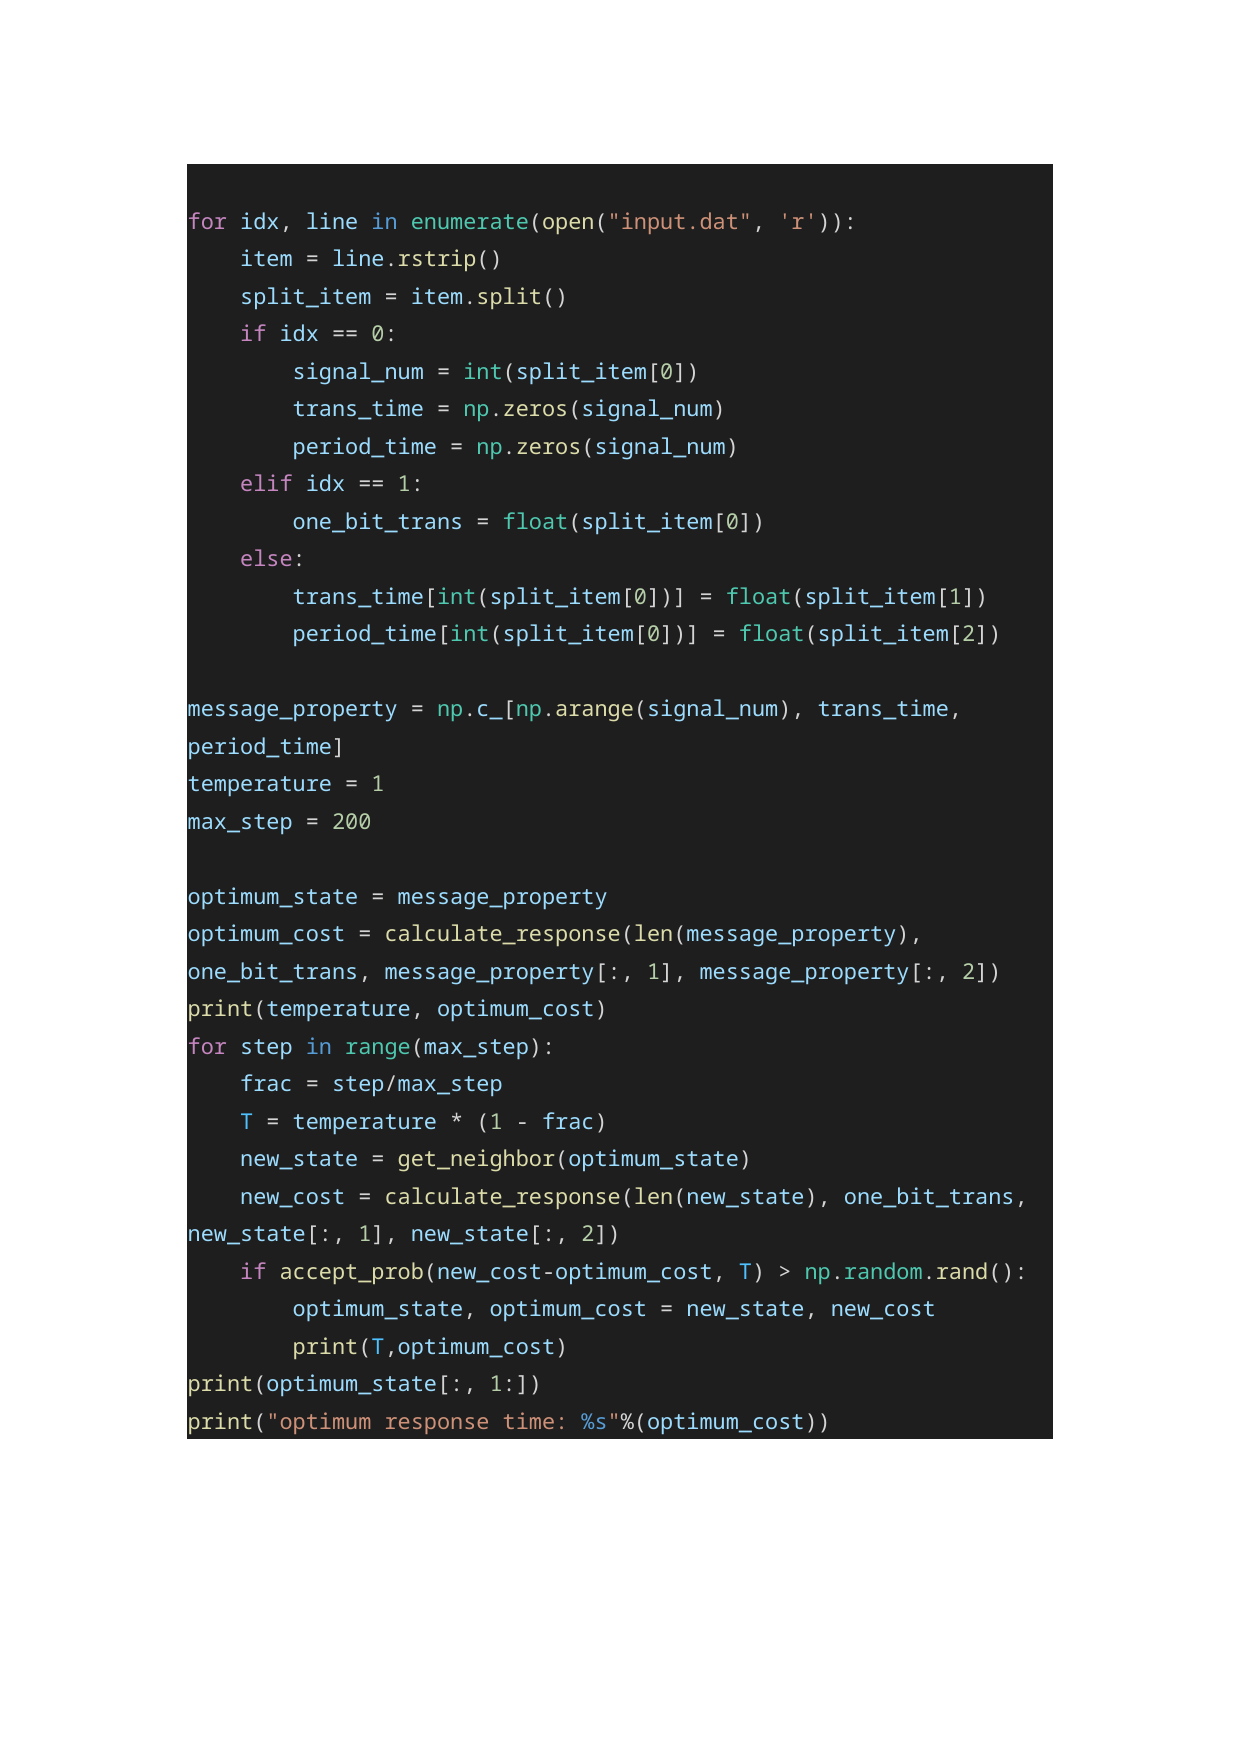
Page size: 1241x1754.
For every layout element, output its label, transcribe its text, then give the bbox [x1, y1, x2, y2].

text temperature = 1 [187, 764, 1053, 802]
text new_cost = calculate_response(len(new_state), one_bit_trans, new_state[:, 1], new_state[:, 2]) [187, 1177, 1053, 1252]
text optimum_state = message_property [187, 877, 1053, 914]
text print(optimum_state[:, 1:]) [187, 1364, 1053, 1402]
text signal_num = int(split_item[0]) [187, 352, 1053, 389]
text T = temperature * (1 - frac) [187, 1102, 1053, 1139]
text item = line.rstrip() [187, 239, 1053, 277]
text else: [187, 539, 1053, 577]
text split_item = item.split() [187, 277, 1053, 314]
text message_property = np.c_[np.arange(signal_num), trans_time, period_time] [187, 689, 1053, 764]
text print(T,optimum_cost) [187, 1327, 1053, 1364]
text if accept_prob(new_cost-optimum_cost, T) > np.random.rand(): [187, 1252, 1053, 1289]
text new_state = get_neighbor(optimum_state) [187, 1139, 1053, 1177]
text print("optimum response time: %s"%(optimum_cost)) [187, 1402, 1053, 1439]
text period_time[int(split_item[0])] = float(split_item[2]) [187, 614, 1053, 652]
text period_time = np.zeros(signal_num) [187, 427, 1053, 464]
text optimum_state, optimum_cost = new_state, new_cost [187, 1289, 1053, 1327]
text elif idx == 1: [187, 464, 1053, 502]
text optimum_cost = calculate_response(len(message_property), one_bit_trans, message_property[:, 1], message_property[:, 2]) [187, 914, 1053, 989]
text frac = step/max_step [187, 1064, 1053, 1102]
text one_bit_trans = float(split_item[0]) [187, 502, 1053, 539]
text if idx == 0: [187, 314, 1053, 352]
text trans_time = np.zeros(signal_num) [187, 389, 1053, 427]
text max_step = 200 [187, 802, 1053, 839]
text print(temperature, optimum_cost) [187, 989, 1053, 1027]
text for step in range(max_step): [187, 1027, 1053, 1064]
text for idx, line in enumerate(open("input.dat", 'r')): [187, 202, 1053, 239]
text trans_time[int(split_item[0])] = float(split_item[1]) [187, 577, 1053, 614]
